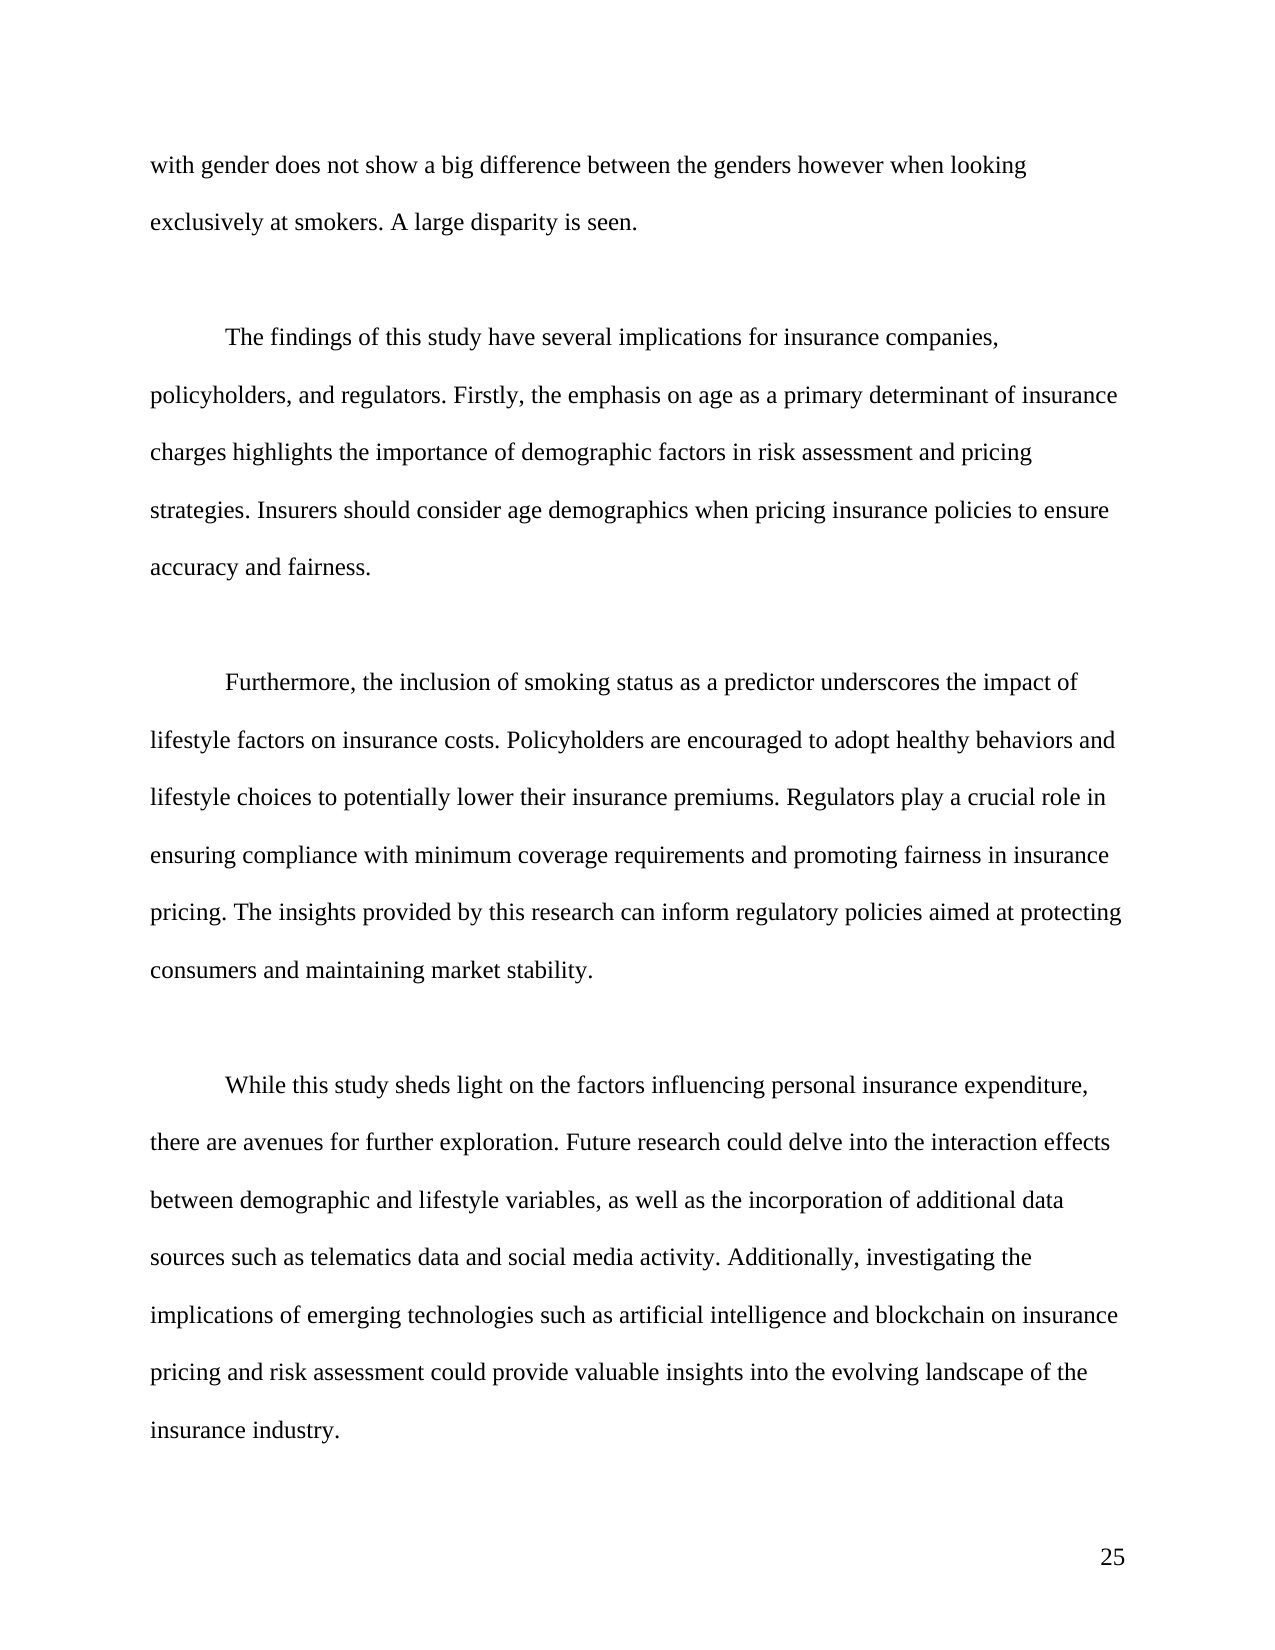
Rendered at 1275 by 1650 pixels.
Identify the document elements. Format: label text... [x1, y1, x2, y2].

text Furthermore, the inclusion of smoking status as a predictor underscores the impact of lifestyle factors on insurance costs. Policyholders are encouraged to adopt healthy behaviors and lifestyle choices to potentially lower their insurance premiums. Regulators play a crucial role in ensuring compliance with minimum coverage requirements and promoting fairness in insurance pricing. The insights provided by this research can inform regulatory policies aimed at protecting consumers and maintaining market stability. [150, 667, 1125, 984]
text While this study sheds light on the factors influencing personal insurance expenditure, there are avenues for further exploration. Future research could delve into the interaction effects between demographic and lifestyle variables, as well as the incorporation of additional data sources such as telematics data and social media activity. Additionally, investigating the implications of emerging technologies such as artificial intelligence and blockchain on insurance pricing and risk assessment could provide valuable insights into the evolving landscape of the insurance industry. [150, 1070, 1125, 1444]
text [150, 150, 1125, 236]
text The findings of this study have several implications for insurance companies, policyholders, and regulators. Firstly, the emphasis on age as a primary determinant of insurance charges highlights the importance of demographic factors in risk assessment and pricing strategies. Insurers should consider age demographics when pricing insurance policies to ensure accuracy and fairness. [150, 322, 1125, 581]
